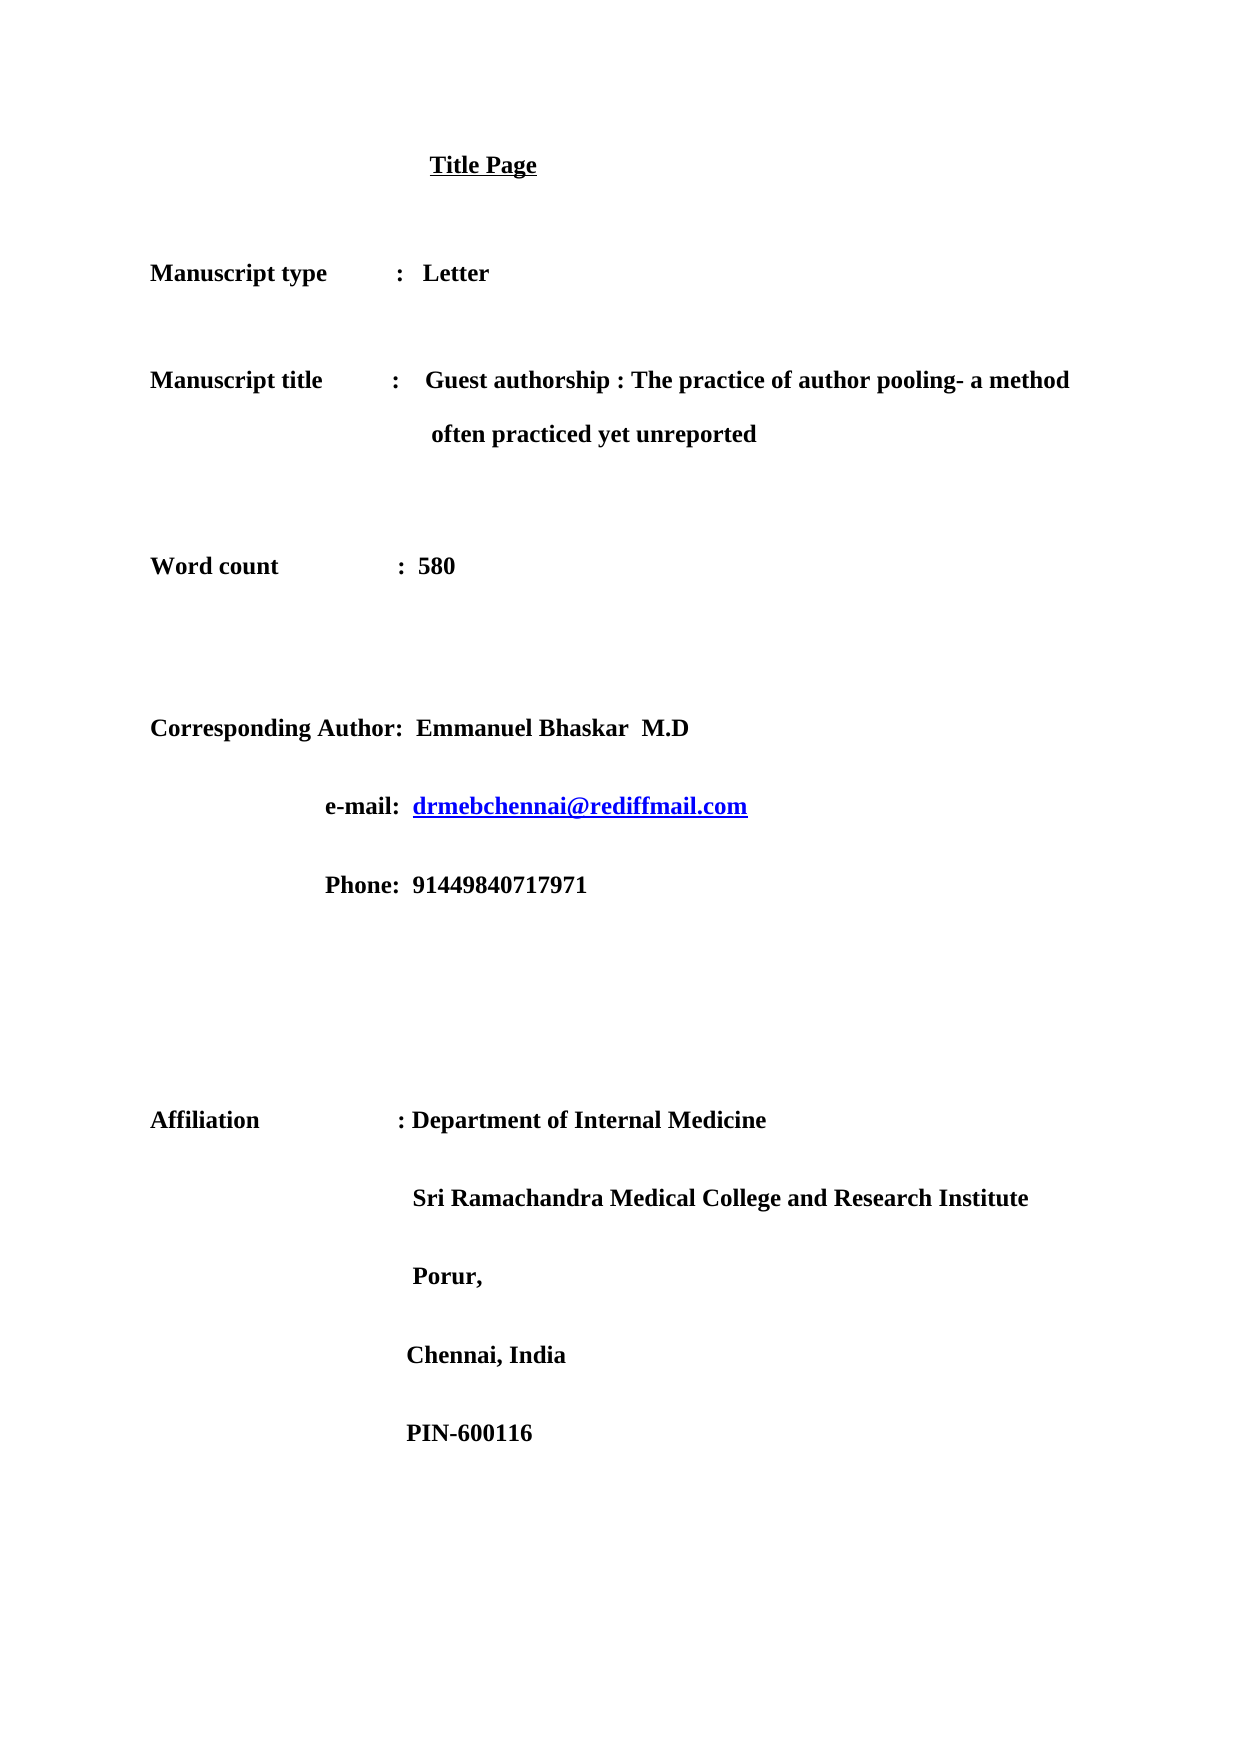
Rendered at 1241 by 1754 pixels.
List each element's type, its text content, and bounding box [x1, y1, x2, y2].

text PIN-600116 [150, 1418, 1090, 1447]
text Chennai, India [150, 1340, 1090, 1368]
text e-mail: drmebchennai@rediffmail.com [150, 791, 1090, 820]
text Corresponding Author: Emmanuel Bhaskar M.D [150, 713, 1090, 742]
text Title Page [150, 150, 1090, 179]
text Affiliation : Department of Internal Medicine [150, 1105, 1090, 1133]
text Porur, [150, 1261, 1090, 1290]
text Manuscript title : Guest authorship : The practice of author pooling- a method [150, 365, 1090, 394]
text Sri Ramachandra Medical College and Research Institute [150, 1183, 1090, 1212]
text Manuscript type : Letter [150, 258, 1090, 286]
text Word count : 580 [150, 551, 1090, 580]
text often practiced yet unreported [150, 419, 1090, 448]
text Phone: 91449840717971 [150, 870, 1090, 898]
